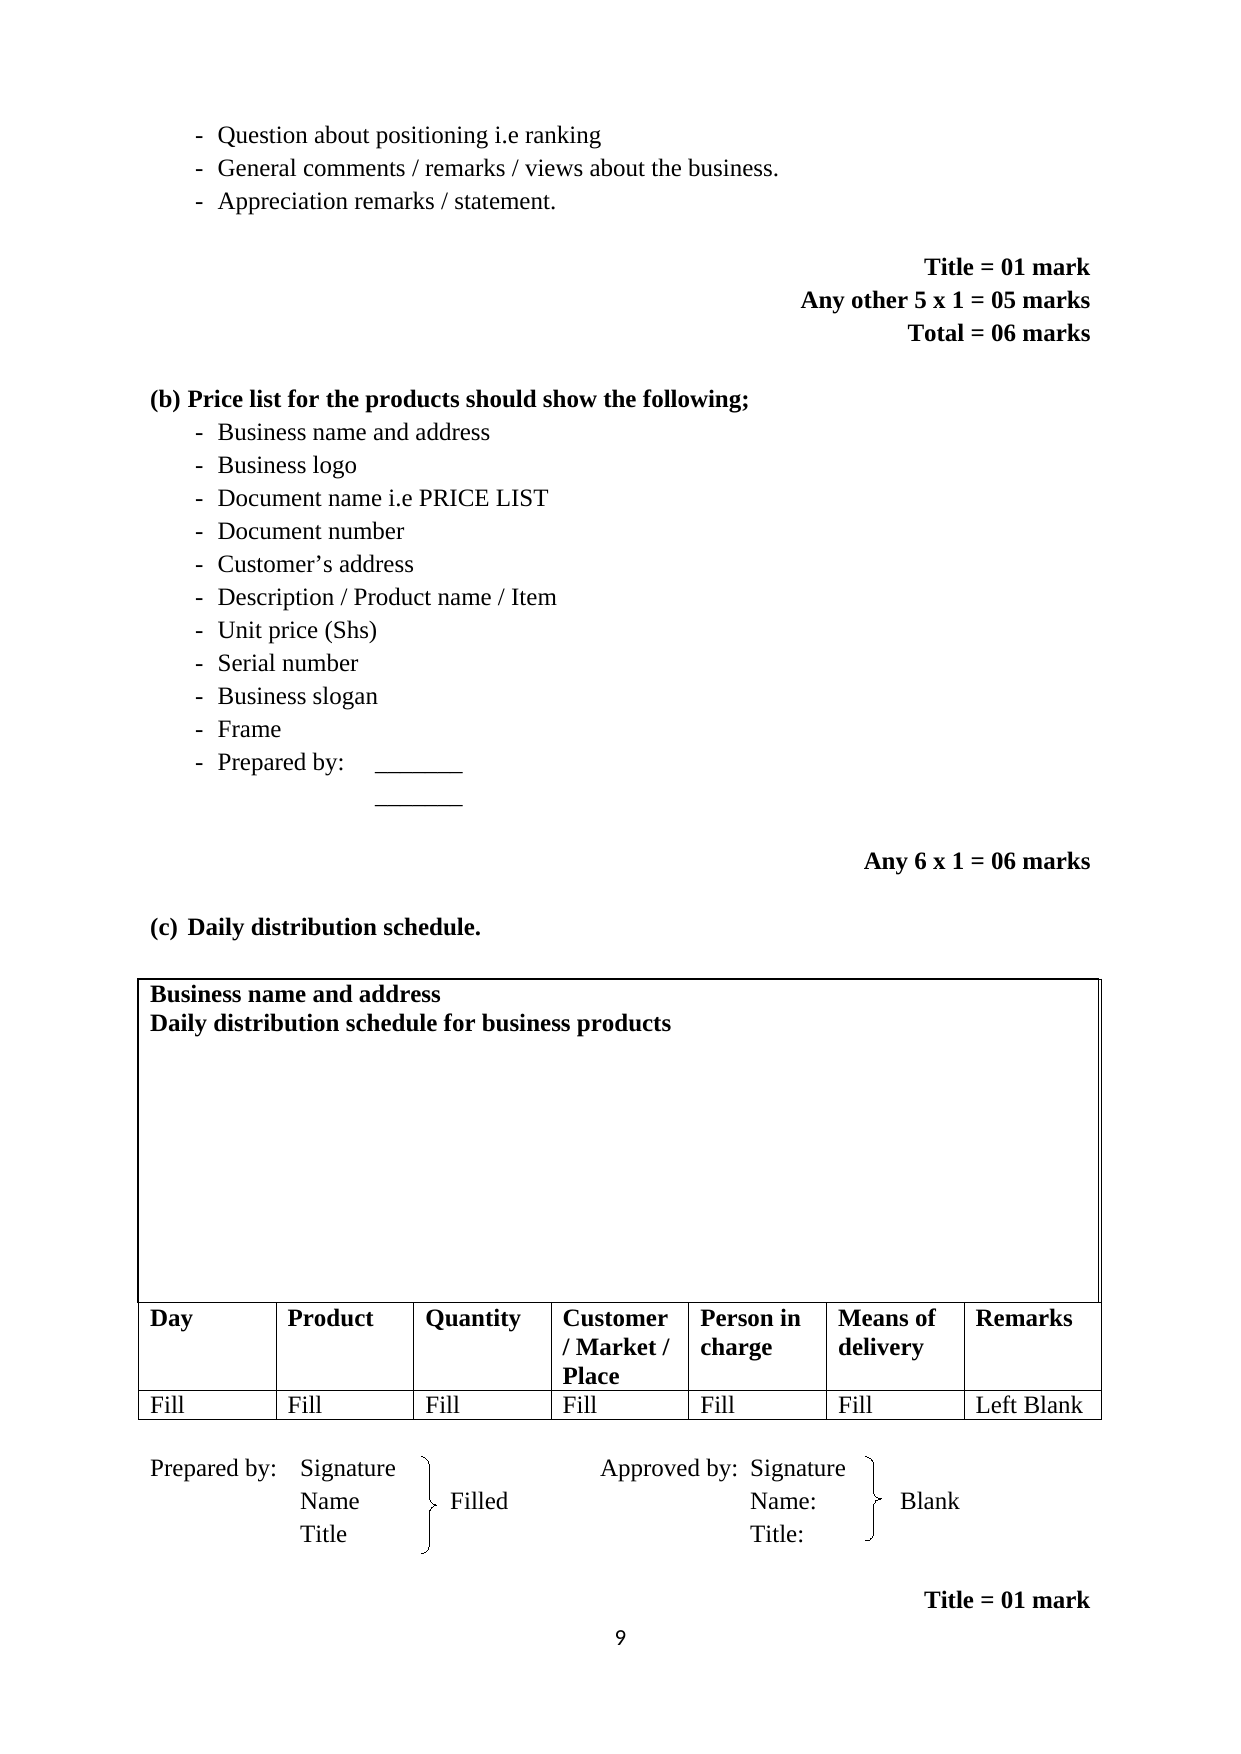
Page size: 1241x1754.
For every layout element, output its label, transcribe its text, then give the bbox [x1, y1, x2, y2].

table_cell Fill [414, 1391, 551, 1419]
table_cell Fill [552, 1391, 688, 1419]
table_cell Fill [689, 1391, 826, 1419]
list Unit price (Shs) [195, 615, 1090, 644]
table_header Business name and address Daily distribution schedule for business products [139, 980, 1098, 1302]
list Business slogan [195, 681, 1090, 710]
text Any other 5 x 1 = 05 marks [150, 285, 1090, 314]
table_cell Fill [139, 1391, 276, 1419]
table_cell Left Blank [965, 1391, 1101, 1419]
list Frame [195, 714, 1090, 743]
list General comments / remarks / views about the business. [195, 153, 1090, 182]
list Document number [195, 516, 1090, 545]
text Any 6 x 1 = 06 marks [150, 846, 1090, 875]
table_cell Person in charge [689, 1303, 826, 1389]
list Appreciation remarks / statement. [195, 186, 1090, 215]
text Prepared by: Signature Approved by: Signature [150, 1453, 1090, 1482]
list Business logo [195, 450, 1090, 479]
table_cell Means of delivery [827, 1303, 964, 1389]
table_cell Quantity [414, 1303, 551, 1389]
table_cell Customer / Market / Place [552, 1303, 688, 1389]
table_cell Remarks [965, 1303, 1101, 1389]
list Price list for the products should show the following; [150, 384, 1090, 413]
text Title Title: [150, 1519, 1090, 1548]
list Serial number [195, 648, 1090, 677]
text Title = 01 mark [150, 1585, 1090, 1614]
list Business name and address [195, 417, 1090, 446]
table_cell Product [277, 1303, 413, 1389]
list Prepared by: _______ [195, 747, 1090, 776]
list Question about positioning i.e ranking [195, 120, 1090, 149]
list Daily distribution schedule. [150, 912, 1090, 941]
table_cell Fill [827, 1391, 964, 1419]
text Name Filled Name: Blank [150, 1486, 1090, 1515]
list Description / Product name / Item [195, 582, 1090, 611]
list Document name i.e PRICE LIST [195, 483, 1090, 512]
text Total = 06 marks [150, 318, 1090, 347]
list Customer’s address [195, 549, 1090, 578]
table_cell Fill [277, 1391, 413, 1419]
text Title = 01 mark [150, 252, 1090, 281]
text _______ [375, 780, 1090, 809]
table_cell Day [139, 1303, 276, 1389]
